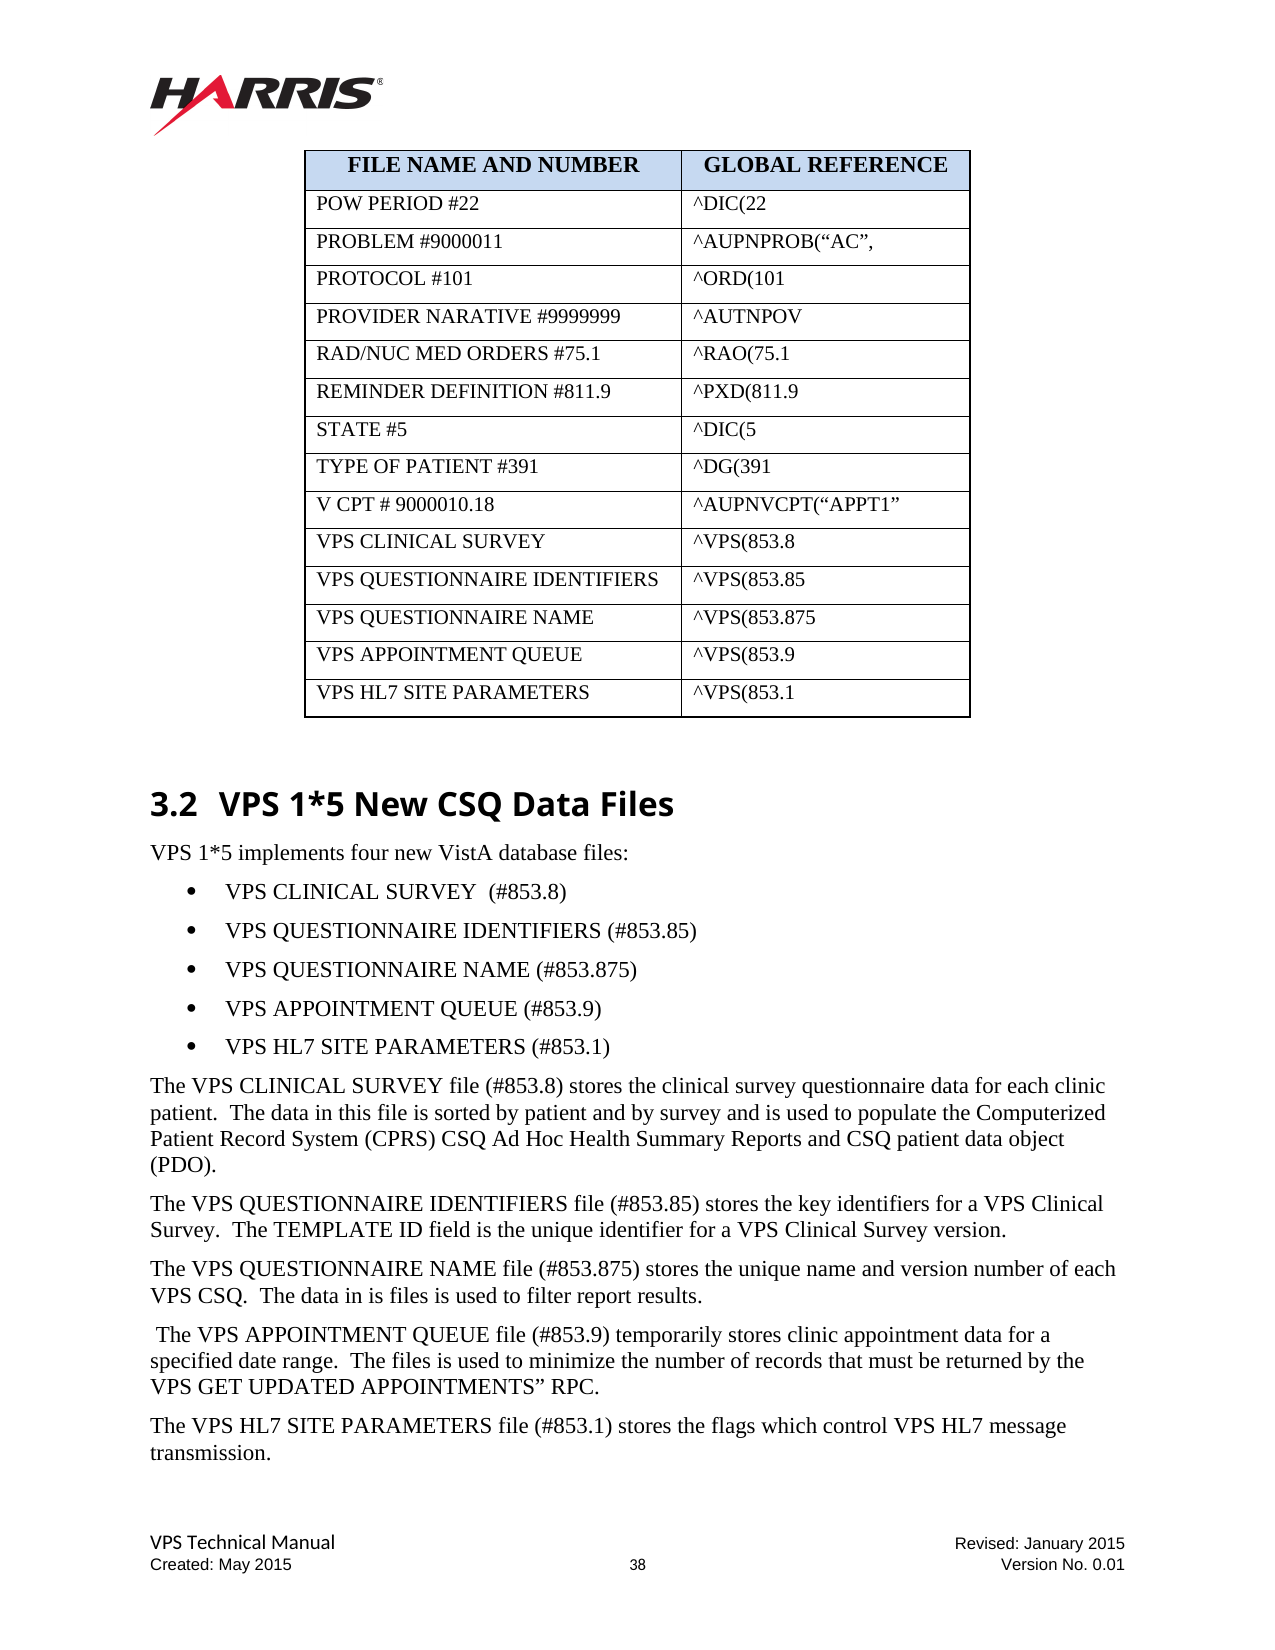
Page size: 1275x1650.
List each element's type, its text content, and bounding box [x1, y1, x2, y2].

list VPS HL7 SITE PARAMETERS (#853.1) [187, 1033, 1125, 1060]
table_cell VPS CLINICAL SURVEY [306, 529, 681, 566]
table_cell VPS HL7 SITE PARAMETERS [306, 680, 681, 716]
table_cell ^DG(391 [682, 454, 969, 491]
list VPS APPOINTMENT QUEUE (#853.9) [187, 994, 1125, 1021]
table_cell ^AUPNVCPT(“APPT1” [682, 492, 969, 528]
table_cell PROBLEM #9000011 [306, 229, 681, 265]
picture [150, 75, 384, 136]
table_cell VPS QUESTIONNAIRE NAME [306, 605, 681, 641]
table_cell ^VPS(853.875 [682, 605, 969, 641]
text The VPS CLINICAL SURVEY file (#853.8) stores the clinical survey questionnaire data for each clinic patient. The data in this file is sorted by patient and by survey and is used to populate the Computerized Patient Record System (CPRS) CSQ Ad Hoc Health Summary Reports and CSQ patient data object (PDO). [150, 1072, 1125, 1178]
table_cell ^AUTNPOV [682, 304, 969, 340]
table_header GLOBAL REFERENCE [682, 151, 969, 190]
table_cell ^VPS(853.1 [682, 680, 969, 716]
table_cell REMINDER DEFINITION #811.9 [306, 379, 681, 416]
table_cell PROVIDER NARATIVE #9999999 [306, 304, 681, 340]
table_cell ^VPS(853.9 [682, 642, 969, 679]
table_cell TYPE OF PATIENT #391 [306, 454, 681, 491]
list VPS QUESTIONNAIRE NAME (#853.875) [187, 956, 1125, 982]
text The VPS QUESTIONNAIRE IDENTIFIERS file (#853.85) stores the key identifiers for a VPS Clinical Survey. The TEMPLATE ID field is the unique identifier for a VPS Clinical Survey version. [150, 1190, 1125, 1243]
table_cell ^ORD(101 [682, 266, 969, 303]
table_cell PROTOCOL #101 [306, 266, 681, 303]
table_cell ^VPS(853.8 [682, 529, 969, 566]
table_cell VPS APPOINTMENT QUEUE [306, 642, 681, 679]
table_cell V CPT # 9000010.18 [306, 492, 681, 528]
table_cell RAD/NUC MED ORDERS #75.1 [306, 341, 681, 378]
table_cell ^VPS(853.85 [682, 567, 969, 603]
table_cell ^RAO(75.1 [682, 341, 969, 378]
text The VPS HL7 SITE PARAMETERS file (#853.1) stores the flags which control VPS HL7 message transmission. [150, 1412, 1125, 1465]
list VPS QUESTIONNAIRE IDENTIFIERS (#853.85) [187, 917, 1125, 943]
table_cell STATE #5 [306, 417, 681, 453]
table_cell ^DIC(5 [682, 417, 969, 453]
subtitle VPS 1*5 New CSQ Data Files [150, 781, 1125, 827]
table_cell ^AUPNPROB(“AC”, [682, 229, 969, 265]
table_cell POW PERIOD #22 [306, 191, 681, 227]
text The VPS APPOINTMENT QUEUE file (#853.9) temporarily stores clinic appointment data for a specified date range. The files is used to minimize the number of records that must be returned by the VPS GET UPDATED APPOINTMENTS” RPC. [150, 1321, 1125, 1400]
table_header FILE NAME AND NUMBER [306, 151, 681, 190]
text VPS 1*5 implements four new VistA database files: [150, 839, 1125, 866]
table_cell ^PXD(811.9 [682, 379, 969, 416]
list VPS CLINICAL SURVEY (#853.8) [187, 878, 1125, 904]
table_cell VPS QUESTIONNAIRE IDENTIFIERS [306, 567, 681, 603]
text The VPS QUESTIONNAIRE NAME file (#853.875) stores the unique name and version number of each VPS CSQ. The data in is files is used to filter report results. [150, 1255, 1125, 1308]
table_cell ^DIC(22 [682, 191, 969, 227]
